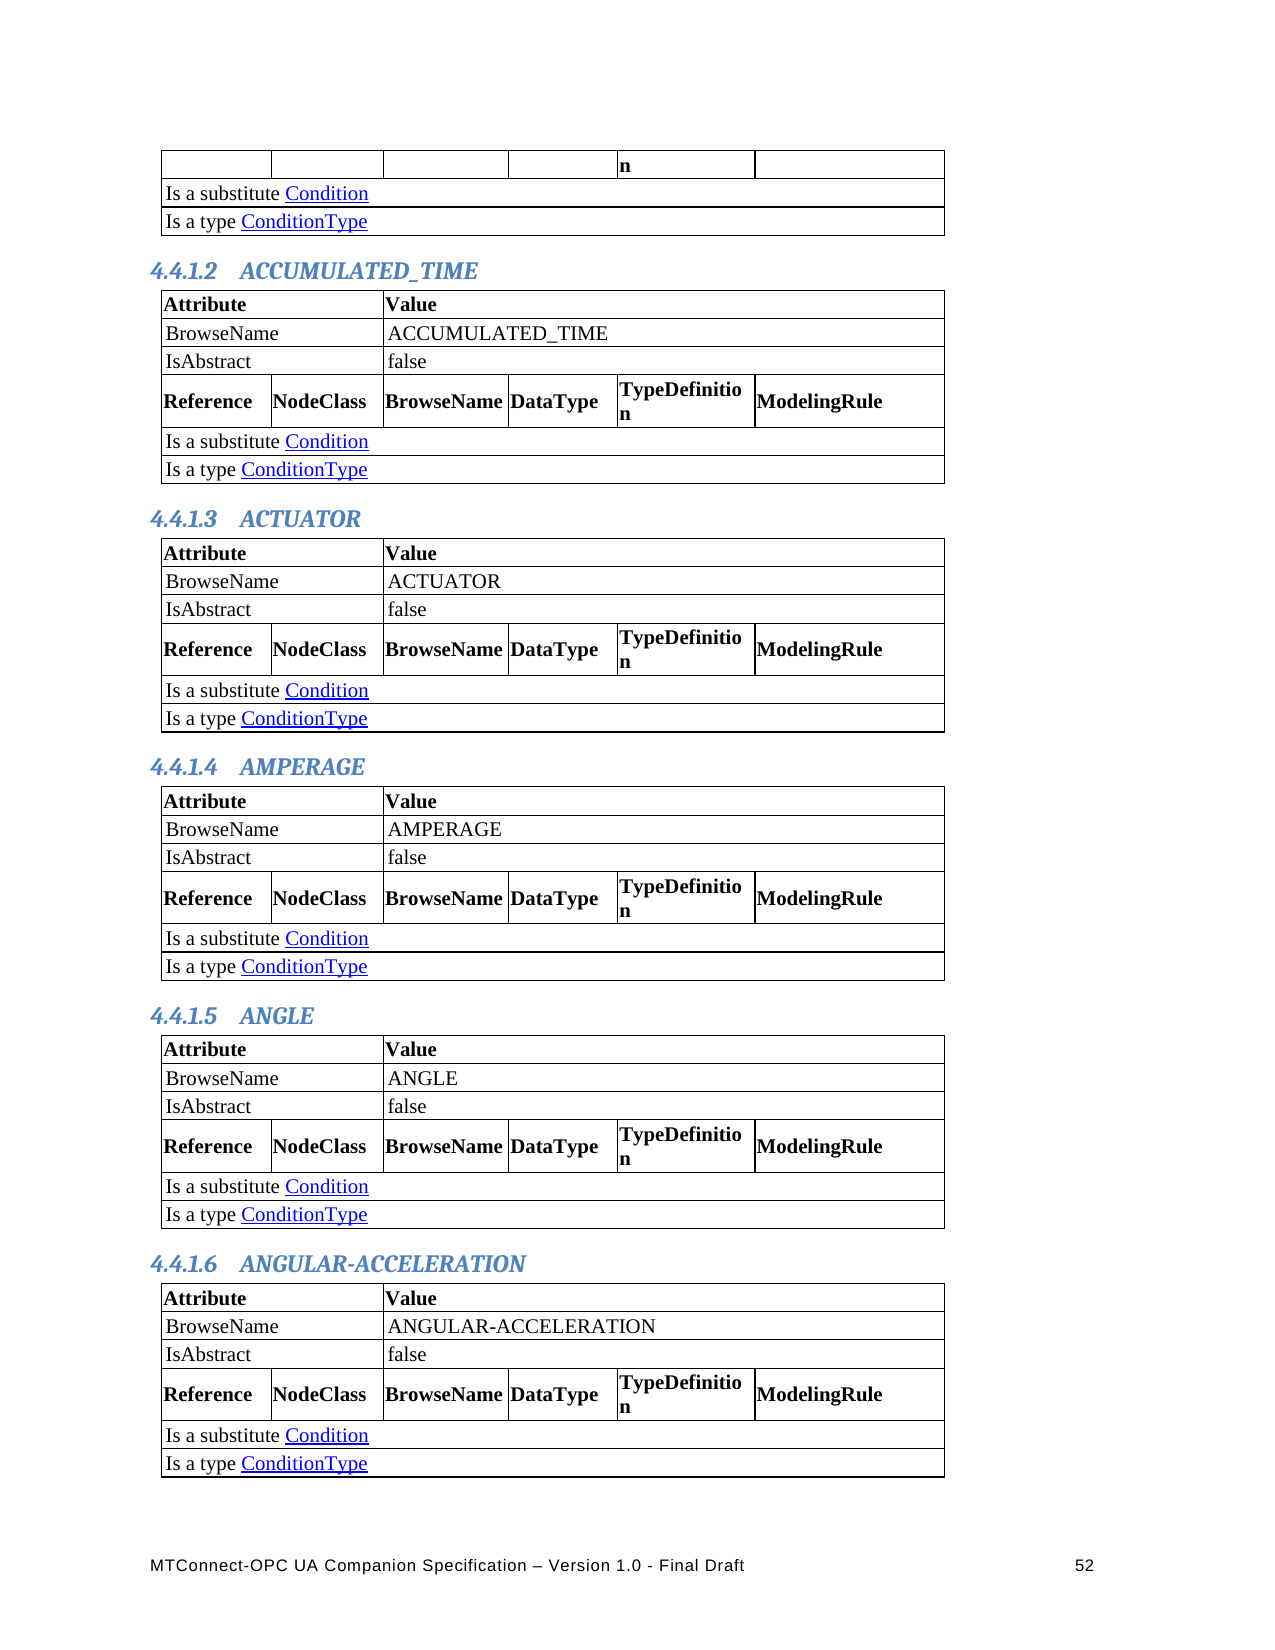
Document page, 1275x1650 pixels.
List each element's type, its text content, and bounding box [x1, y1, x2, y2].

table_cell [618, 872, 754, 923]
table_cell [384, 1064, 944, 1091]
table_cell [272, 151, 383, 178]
subtitle ACTUATOR [150, 505, 1125, 534]
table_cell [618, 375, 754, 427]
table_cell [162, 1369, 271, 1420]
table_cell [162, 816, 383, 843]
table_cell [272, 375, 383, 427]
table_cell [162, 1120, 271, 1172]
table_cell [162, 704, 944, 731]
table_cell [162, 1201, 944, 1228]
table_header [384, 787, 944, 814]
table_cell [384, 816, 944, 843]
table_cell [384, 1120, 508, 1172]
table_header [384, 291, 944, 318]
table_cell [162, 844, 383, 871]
subtitle ANGLE [150, 1002, 1125, 1030]
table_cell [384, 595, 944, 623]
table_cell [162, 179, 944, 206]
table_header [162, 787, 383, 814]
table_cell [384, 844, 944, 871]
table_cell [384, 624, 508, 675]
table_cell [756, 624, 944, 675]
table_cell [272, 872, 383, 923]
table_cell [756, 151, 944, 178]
subtitle AMPERAGE [150, 753, 1125, 782]
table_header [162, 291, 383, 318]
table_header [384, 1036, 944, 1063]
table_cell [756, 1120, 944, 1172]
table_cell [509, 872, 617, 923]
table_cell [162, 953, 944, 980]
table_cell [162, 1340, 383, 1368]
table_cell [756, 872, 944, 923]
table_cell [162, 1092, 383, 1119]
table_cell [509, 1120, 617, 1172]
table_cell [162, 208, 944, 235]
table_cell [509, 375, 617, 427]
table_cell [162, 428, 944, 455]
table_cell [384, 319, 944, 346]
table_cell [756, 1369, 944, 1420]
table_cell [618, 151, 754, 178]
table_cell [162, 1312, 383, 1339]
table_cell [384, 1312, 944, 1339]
subtitle ANGULAR-ACCELERATION [150, 1250, 1125, 1279]
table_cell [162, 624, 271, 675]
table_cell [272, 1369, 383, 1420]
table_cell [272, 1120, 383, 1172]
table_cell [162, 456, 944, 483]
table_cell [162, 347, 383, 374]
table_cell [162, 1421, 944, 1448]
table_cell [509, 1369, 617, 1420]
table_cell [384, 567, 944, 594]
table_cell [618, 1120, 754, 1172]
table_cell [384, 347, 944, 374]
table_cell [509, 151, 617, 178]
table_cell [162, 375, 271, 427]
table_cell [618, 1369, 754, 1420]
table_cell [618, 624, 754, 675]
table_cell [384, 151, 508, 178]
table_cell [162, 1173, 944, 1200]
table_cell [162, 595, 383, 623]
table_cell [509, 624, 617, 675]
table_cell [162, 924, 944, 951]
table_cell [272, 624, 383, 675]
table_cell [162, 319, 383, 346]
subtitle ACCUMULATED_TIME [150, 257, 1125, 285]
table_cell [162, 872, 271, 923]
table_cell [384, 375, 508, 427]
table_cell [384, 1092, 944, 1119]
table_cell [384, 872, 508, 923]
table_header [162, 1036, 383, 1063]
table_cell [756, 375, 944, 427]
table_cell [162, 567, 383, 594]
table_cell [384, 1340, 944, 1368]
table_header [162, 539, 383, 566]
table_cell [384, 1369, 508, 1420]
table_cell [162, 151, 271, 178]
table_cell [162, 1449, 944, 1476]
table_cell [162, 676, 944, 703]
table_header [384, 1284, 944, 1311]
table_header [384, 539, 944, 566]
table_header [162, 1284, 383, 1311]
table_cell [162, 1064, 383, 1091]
